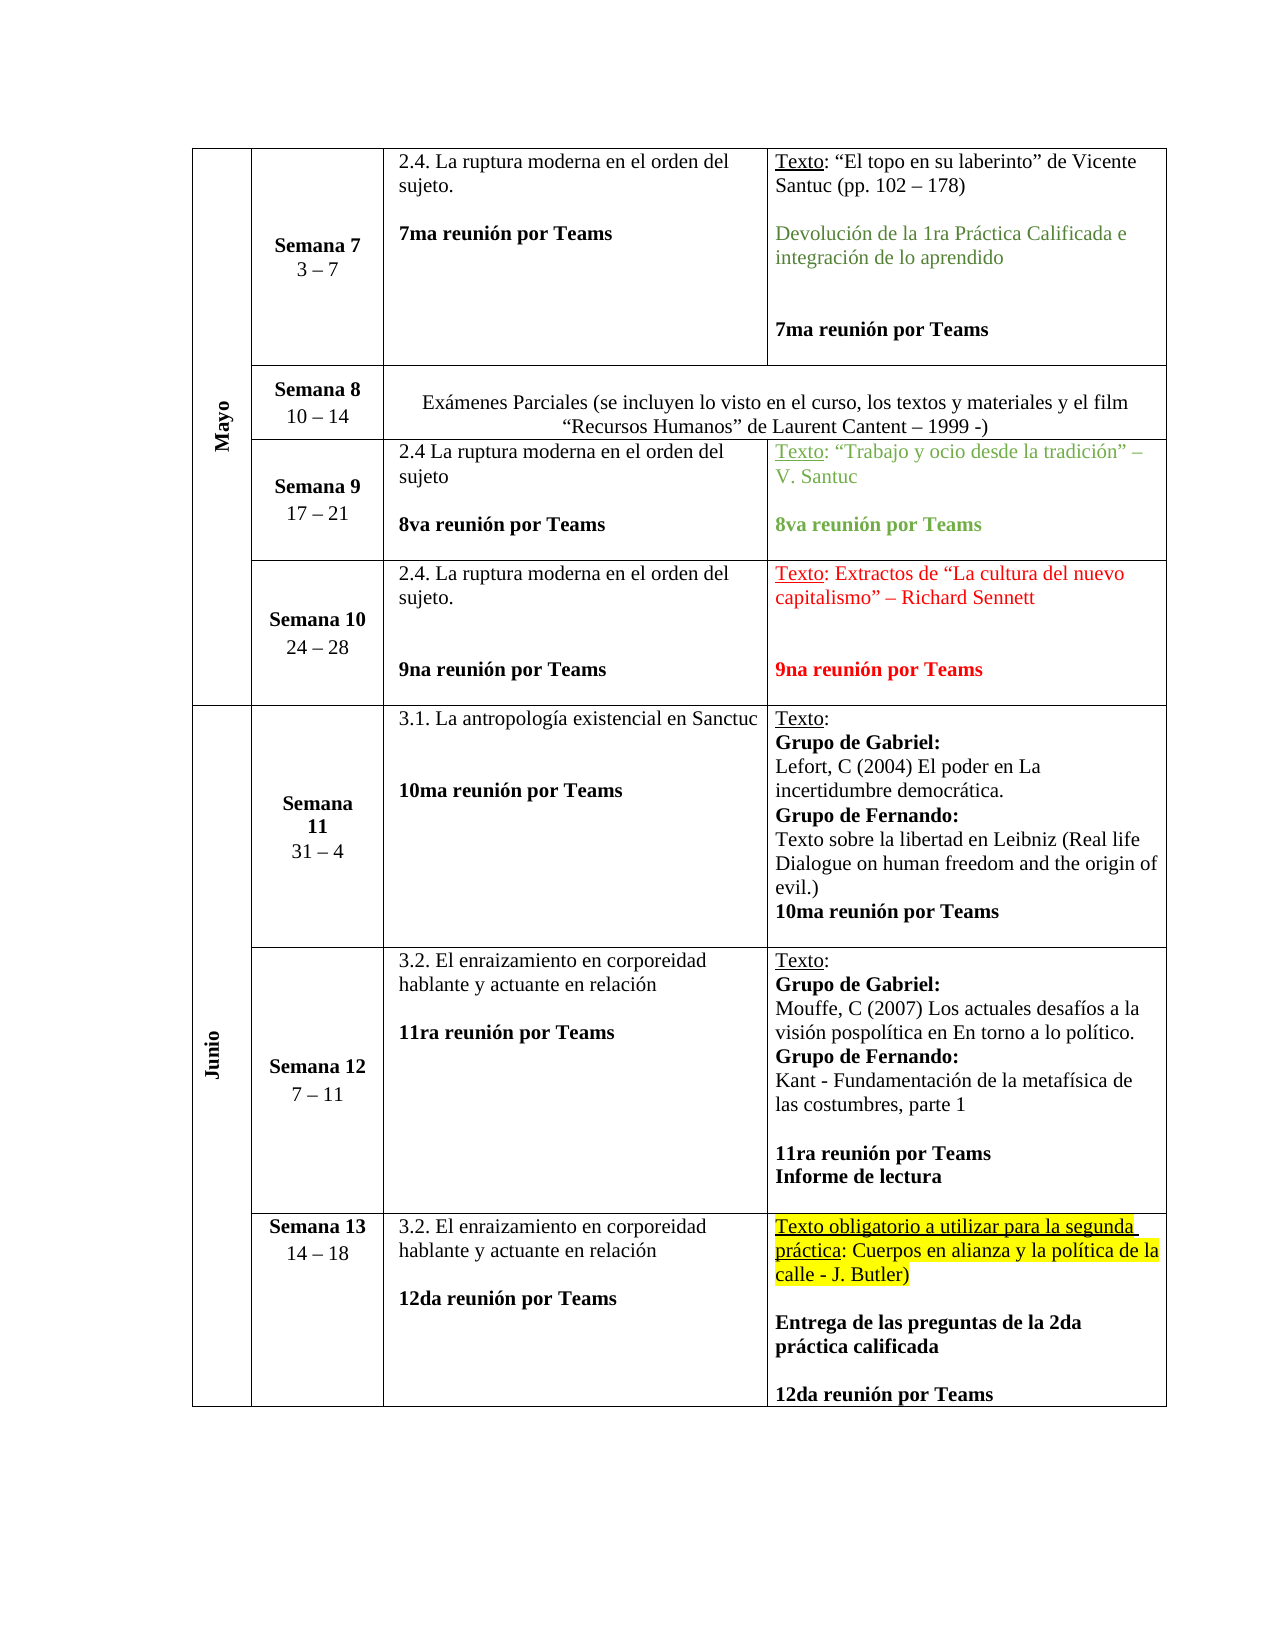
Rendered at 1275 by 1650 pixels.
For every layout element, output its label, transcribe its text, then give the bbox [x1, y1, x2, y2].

table_cell Semana 12 7 – 11 [252, 948, 383, 1213]
table_cell 2.4 La ruptura moderna en el orden del sujeto 8va reunión por Teams [384, 440, 767, 560]
table_cell Mayo [193, 149, 251, 705]
table_cell Texto: Extractos de “La cultura del nuevo capitalismo” – Richard Sennett 9na reunión por Teams [768, 561, 1166, 705]
table_cell Texto: Grupo de Gabriel: Mouffe, C (2007) Los actuales desafíos a la visión pospolítica en En torno a lo político. Grupo de Fernando: Kant - Fundamentación de la metafísica de las costumbres, parte 1 11ra reunión por Teams Informe de lectura [768, 948, 1166, 1213]
table_cell 2.4. La ruptura moderna en el orden del sujeto. 7ma reunión por Teams [384, 149, 767, 365]
table_cell Junio [193, 706, 251, 1406]
table_cell Texto obligatorio a utilizar para la segunda práctica: Cuerpos en alianza y la política de la calle - J. Butler) Entrega de las preguntas de la 2da práctica calificada 12da reunión por Teams [768, 1214, 1166, 1406]
table_cell Semana 7 3 – 7 [252, 149, 383, 365]
table_cell 3.1. La antropología existencial en Sanctuc 10ma reunión por Teams [384, 706, 767, 947]
table_cell 2.4. La ruptura moderna en el orden del sujeto. 9na reunión por Teams [384, 561, 767, 705]
table_cell 3.2. El enraizamiento en corporeidad hablante y actuante en relación 12da reunión por Teams [384, 1214, 767, 1406]
table_cell Semana 10 24 – 28 [252, 561, 383, 705]
table_cell Semana 8 10 – 14 [252, 366, 383, 438]
table_cell Texto: Grupo de Gabriel: Lefort, C (2004) El poder en La incertidumbre democrática. Grupo de Fernando: Texto sobre la libertad en Leibniz (Real life Dialogue on human freedom and the origin of evil.) 10ma reunión por Teams [768, 706, 1166, 947]
table_cell Semana 13 14 – 18 [252, 1214, 383, 1406]
table_cell Texto: “Trabajo y ocio desde la tradición” – V. Santuc 8va reunión por Teams [768, 440, 1166, 560]
table_cell Semana 9 17 – 21 [252, 440, 383, 560]
table_cell Semana 11 31 – 4 [252, 706, 383, 947]
table_cell Exámenes Parciales (se incluyen lo visto en el curso, los textos y materiales y el film “Recursos Humanos” de Laurent Cantent – 1999 -) [384, 366, 1166, 438]
table_cell Texto: “El topo en su laberinto” de Vicente Santuc (pp. 102 – 178) Devolución de la 1ra Práctica Calificada e integración de lo aprendido 7ma reunión por Teams [768, 149, 1166, 365]
table_cell 3.2. El enraizamiento en corporeidad hablante y actuante en relación 11ra reunión por Teams [384, 948, 767, 1213]
